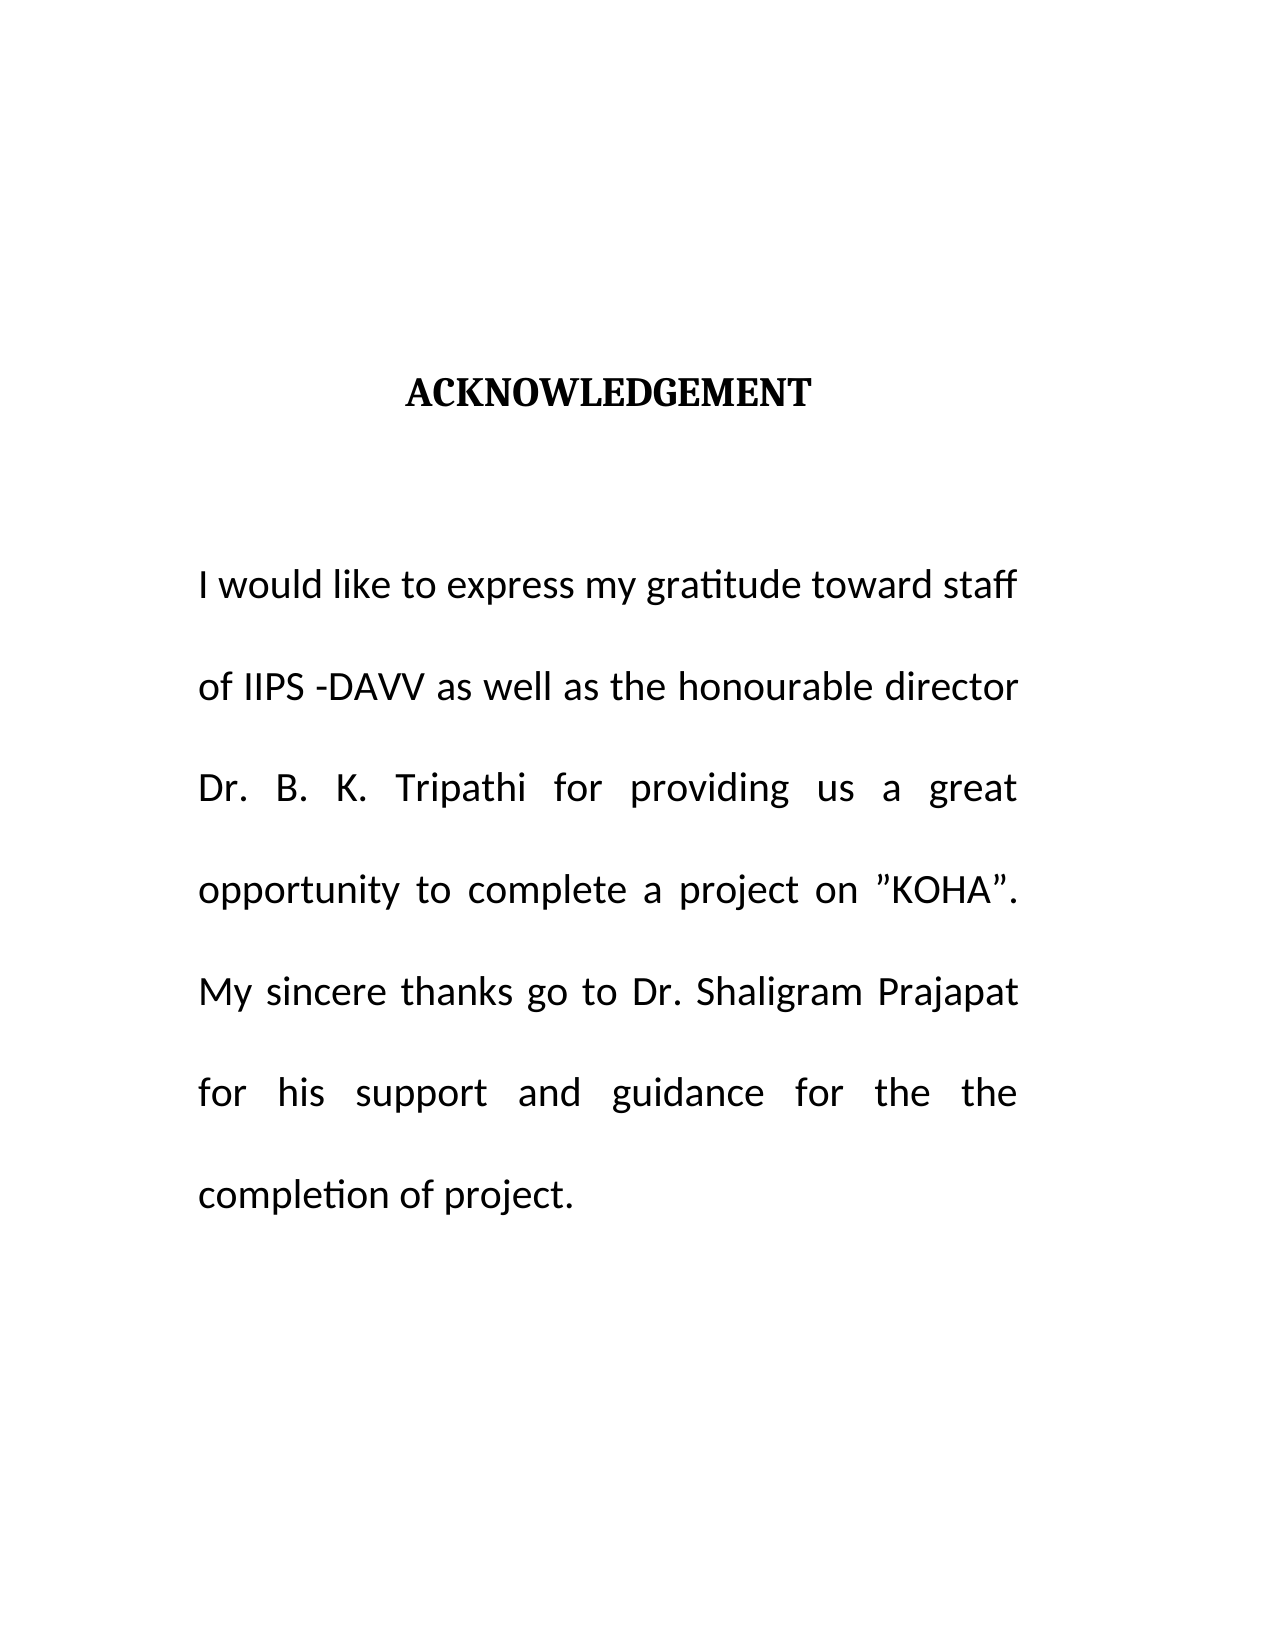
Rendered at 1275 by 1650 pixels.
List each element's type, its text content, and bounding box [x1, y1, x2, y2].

subtitle ACKNOWLEDGEMENT [150, 369, 1067, 417]
text I would like to express my gratitude toward staff of IIPS -DAVV as well as the honourable director Dr. B. K. Tripathi for providing us a great opportunity to complete a project on ”KOHA”. My sincere thanks go to Dr. Shaligram Prajapat for his support and guidance for the the completion of project. [198, 558, 1019, 1219]
